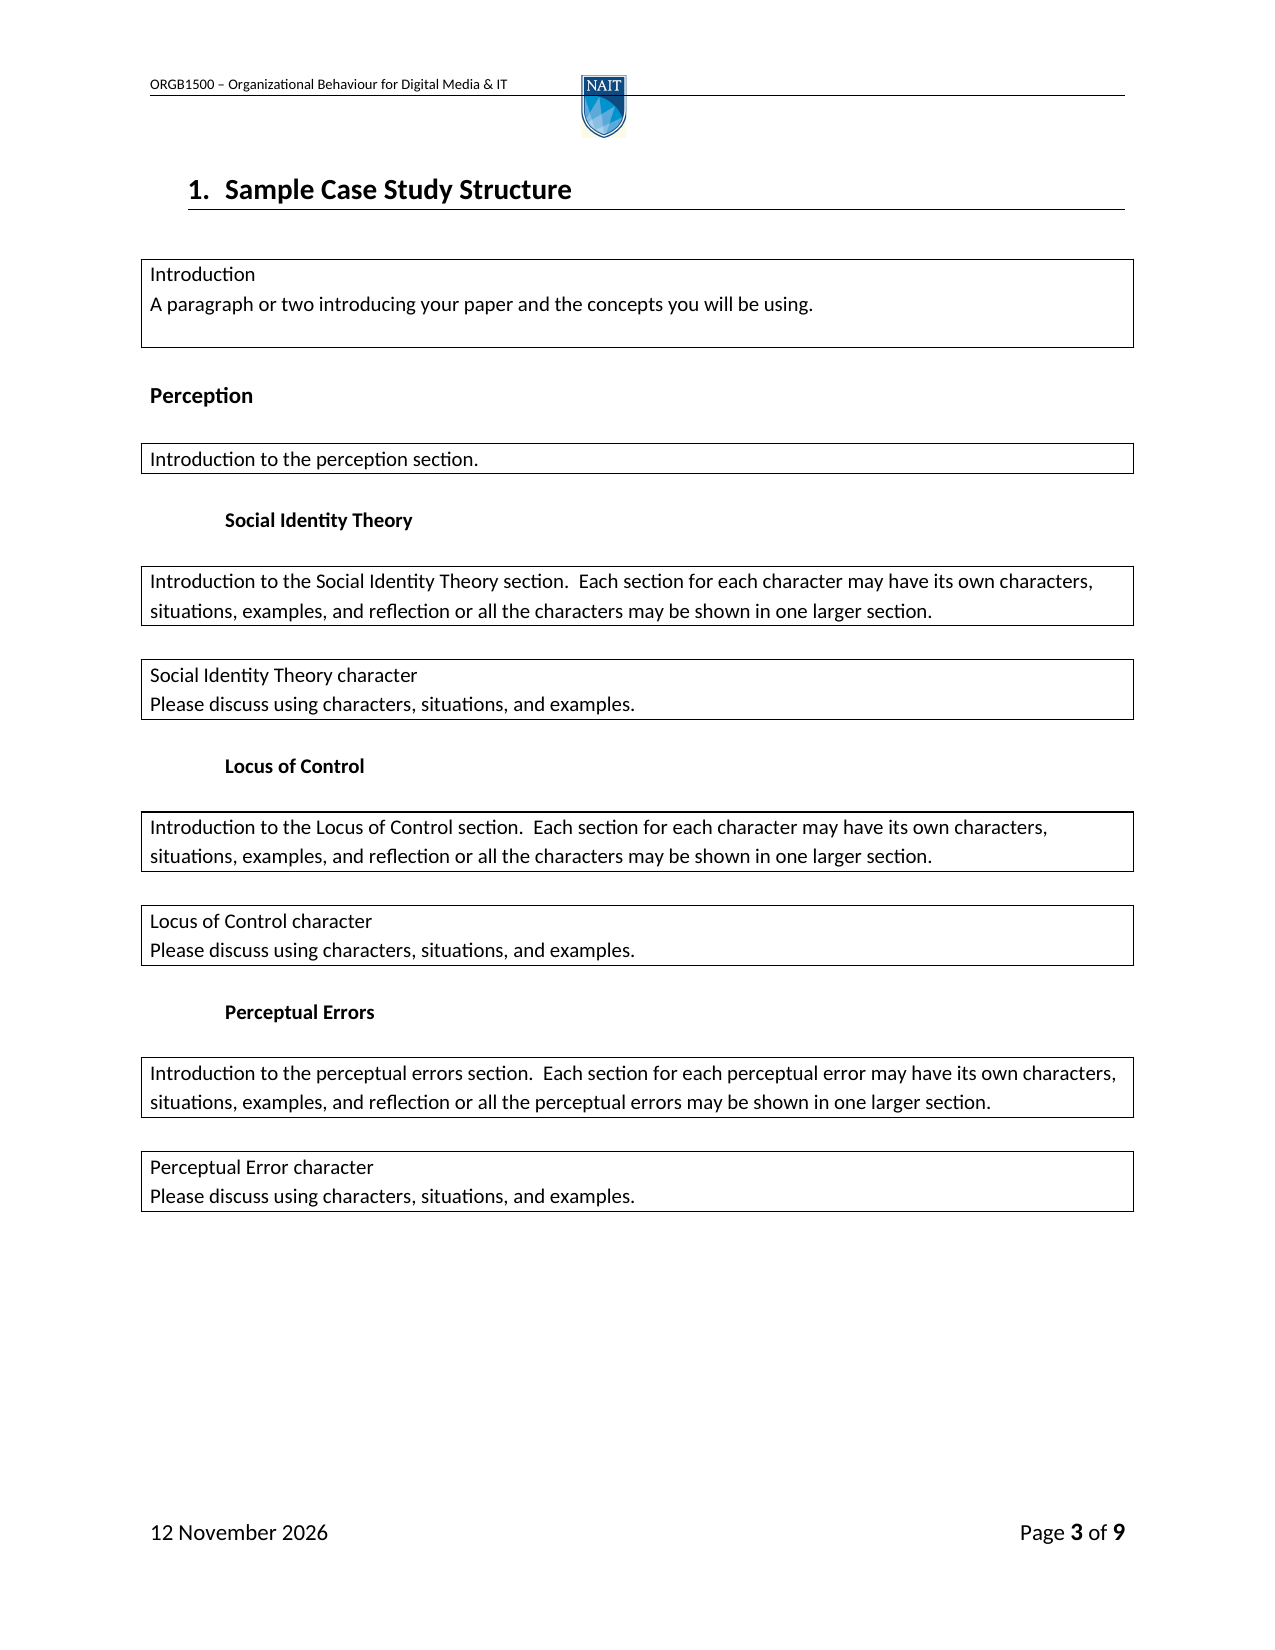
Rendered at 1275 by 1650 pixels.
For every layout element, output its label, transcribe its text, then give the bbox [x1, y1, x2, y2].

text Perception [150, 381, 1125, 409]
text Locus of Control [150, 753, 1125, 778]
text Social Identity Theory character [142, 660, 1133, 688]
text Introduction to the Locus of Control section. Each section for each character may have its own characters, situations, examples, and reflection or all the characters may be shown in one larger section. [142, 813, 1133, 871]
picture [581, 96, 627, 138]
text Please discuss using characters, situations, and examples. [142, 934, 1133, 965]
text A paragraph or two introducing your paper and the concepts you will be using. [142, 288, 1133, 316]
picture [581, 75, 627, 95]
text Introduction to the perception section. [142, 444, 1133, 473]
text Introduction [142, 260, 1133, 287]
text Perceptual Errors [150, 999, 1125, 1024]
text Introduction to the Social Identity Theory section. Each section for each character may have its own characters, situations, examples, and reflection or all the characters may be shown in one larger section. [142, 567, 1133, 625]
text Introduction to the perceptual errors section. Each section for each perceptual error may have its own characters, situations, examples, and reflection or all the perceptual errors may be shown in one larger section. [142, 1058, 1133, 1117]
text Please discuss using characters, situations, and examples. [142, 688, 1133, 719]
list Sample Case Study Structure [187, 171, 1125, 210]
text Perceptual Error character [142, 1152, 1133, 1179]
text Please discuss using characters, situations, and examples. [142, 1180, 1133, 1211]
text Locus of Control character [142, 906, 1133, 934]
text Social Identity Theory [150, 507, 1125, 533]
